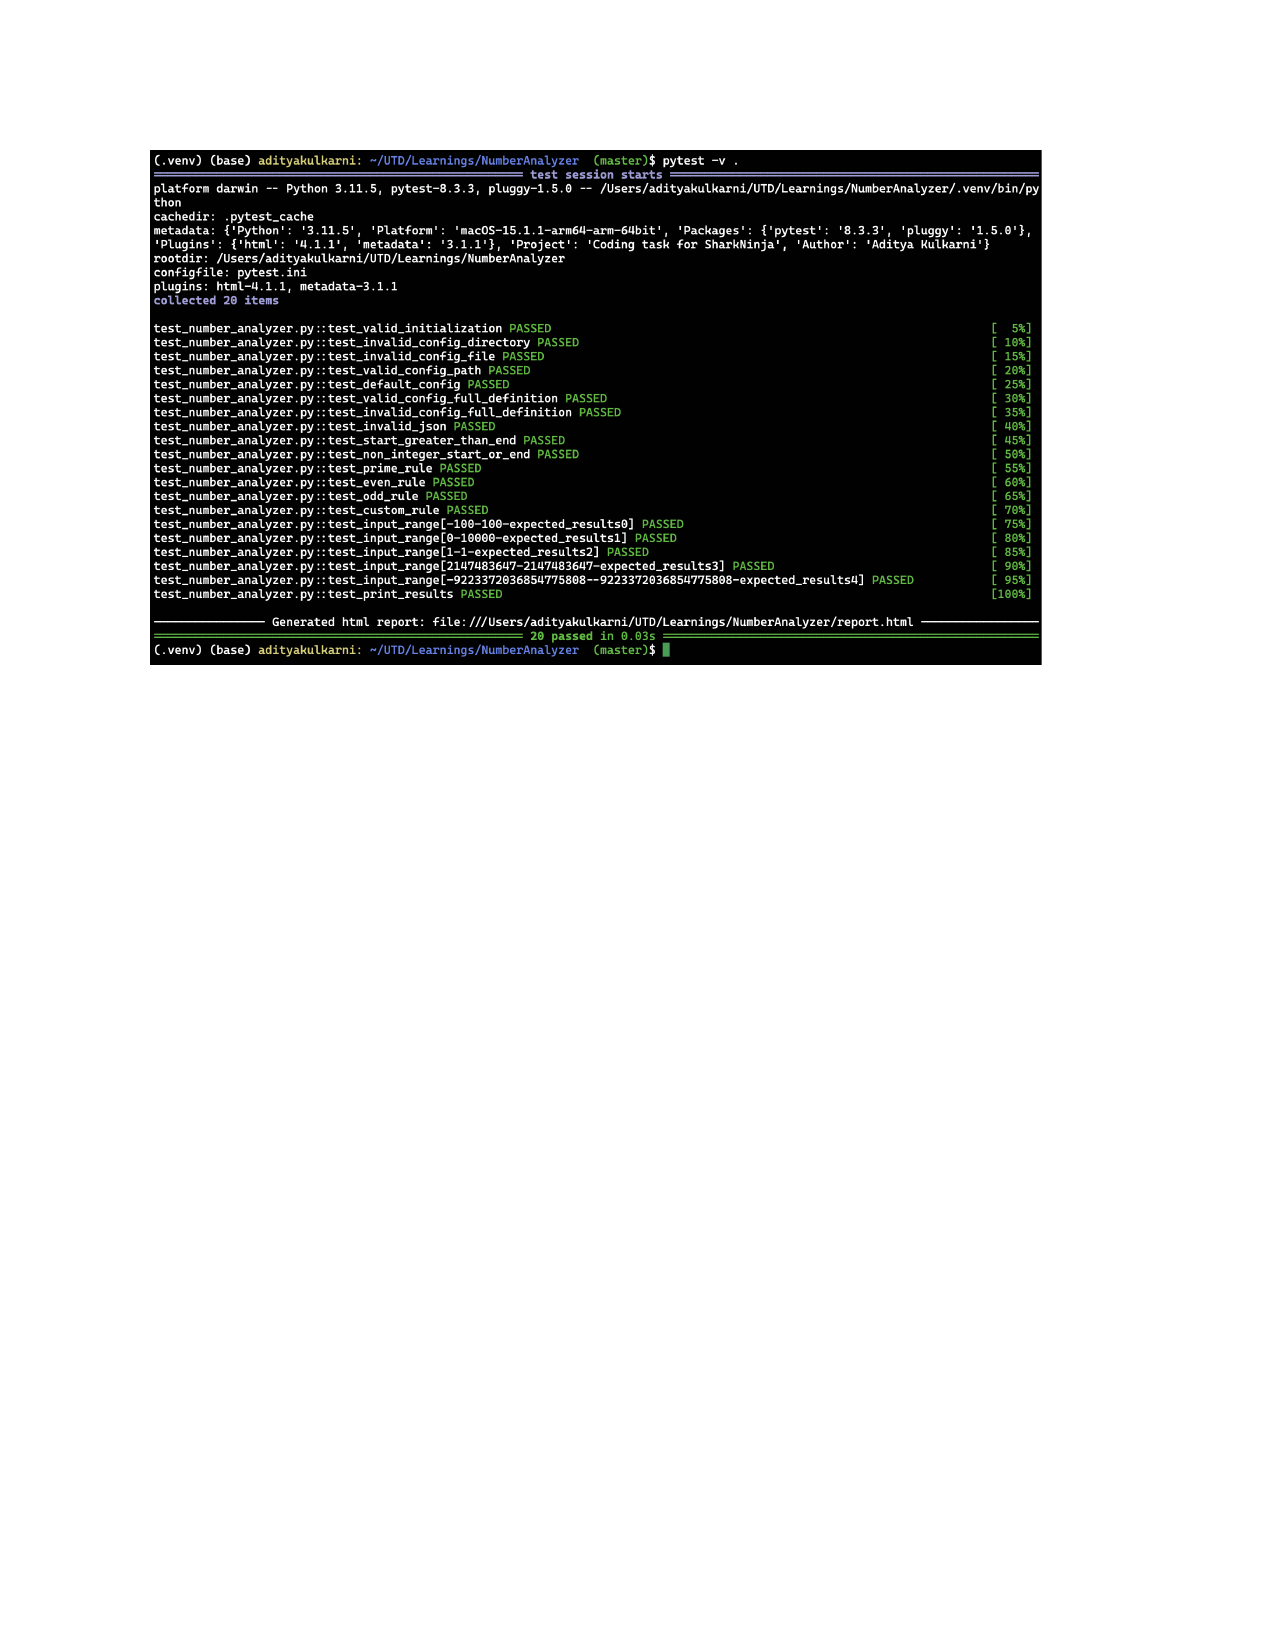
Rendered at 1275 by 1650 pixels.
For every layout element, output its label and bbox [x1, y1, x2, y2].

picture [150, 150, 1042, 665]
